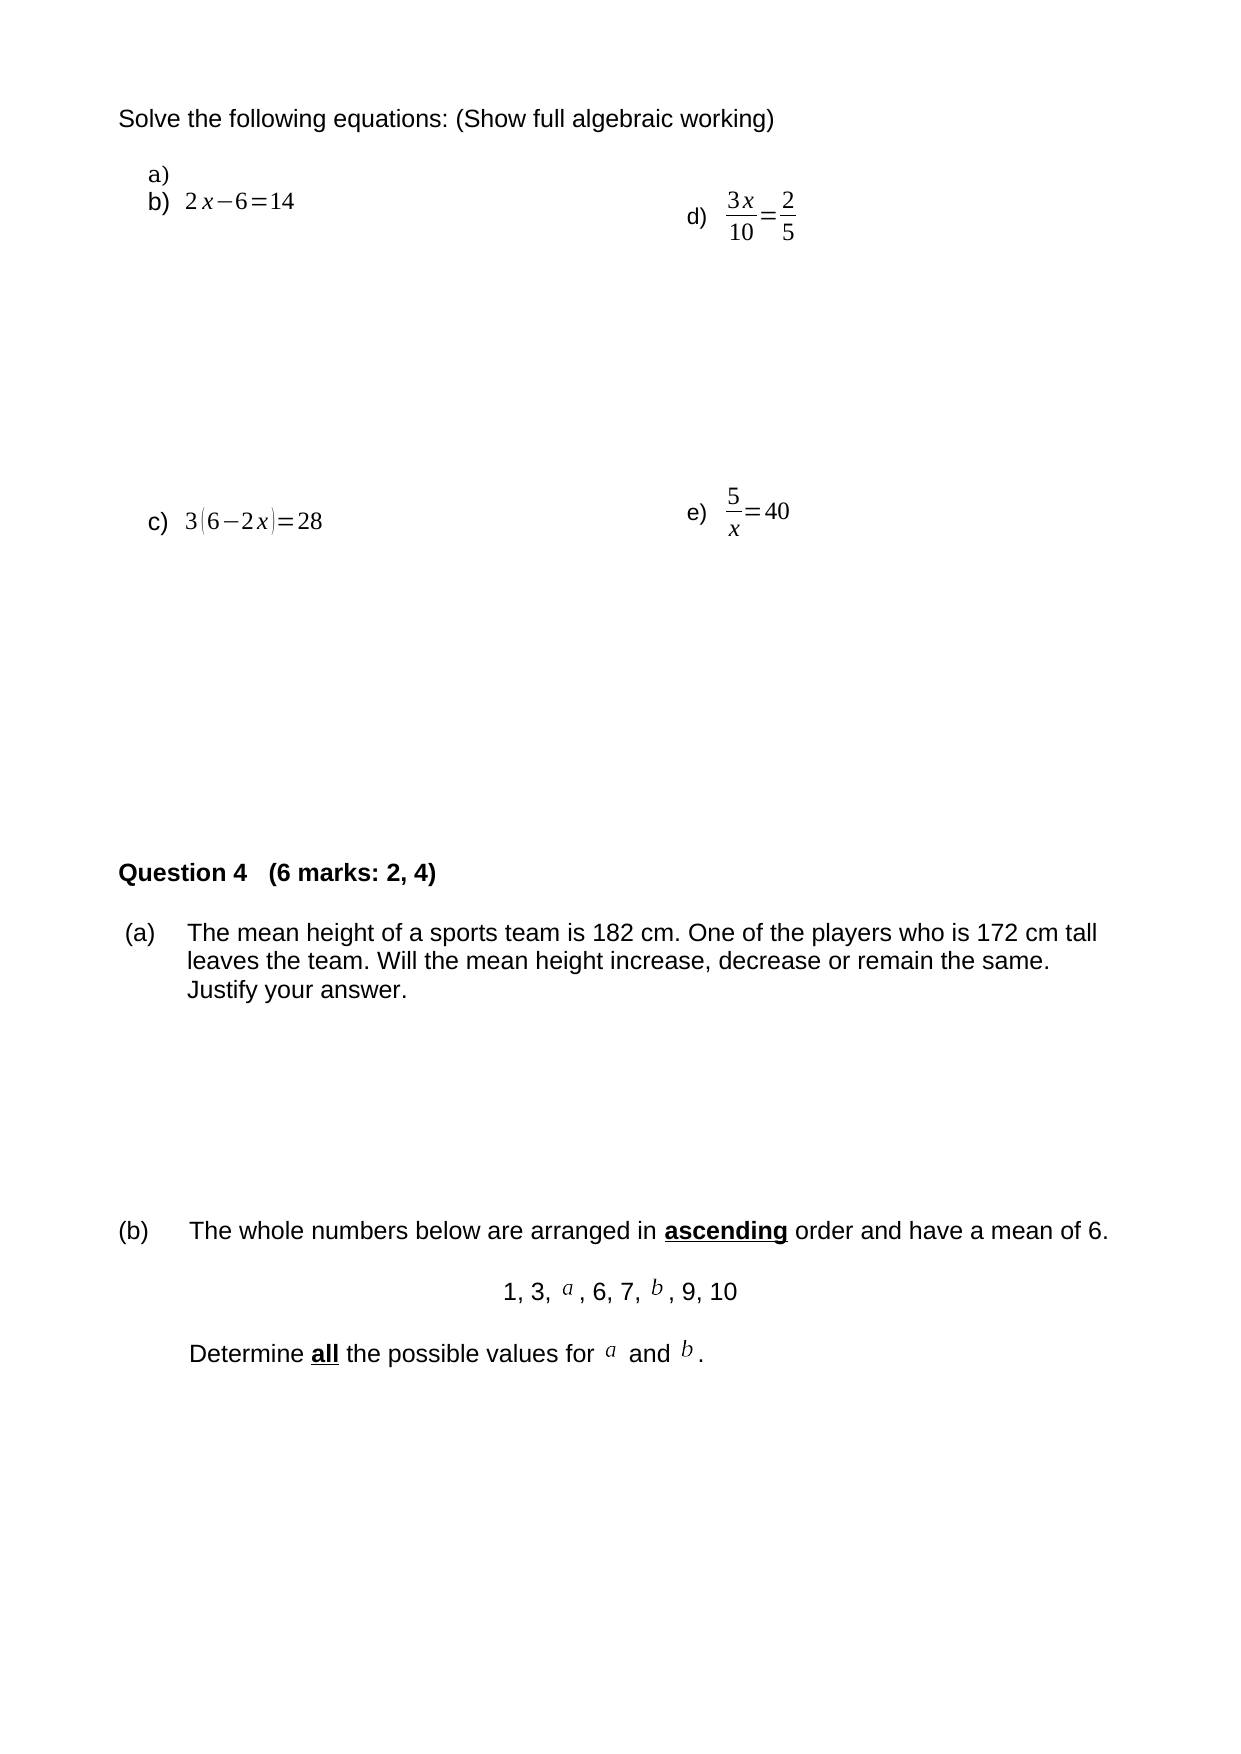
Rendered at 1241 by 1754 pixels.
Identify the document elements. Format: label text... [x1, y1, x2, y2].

text (b) The whole numbers below are arranged in ascending order and have a mean of 6. [118, 1216, 1122, 1244]
text Solve the following equations: (Show full algebraic working) [118, 104, 1122, 133]
text 1, 3, , 6, 7, , 9, 10 [118, 1273, 1122, 1306]
text (a) The mean height of a sports team is 182 cm. One of the players who is 172 cm tall leaves the team. Will the mean height increase, decrease or remain the same. Justify your answer. [118, 918, 1122, 1004]
text Determine all the possible values for and . [118, 1335, 1122, 1368]
text Question 4 (6 marks: 2, 4) [118, 858, 1122, 887]
